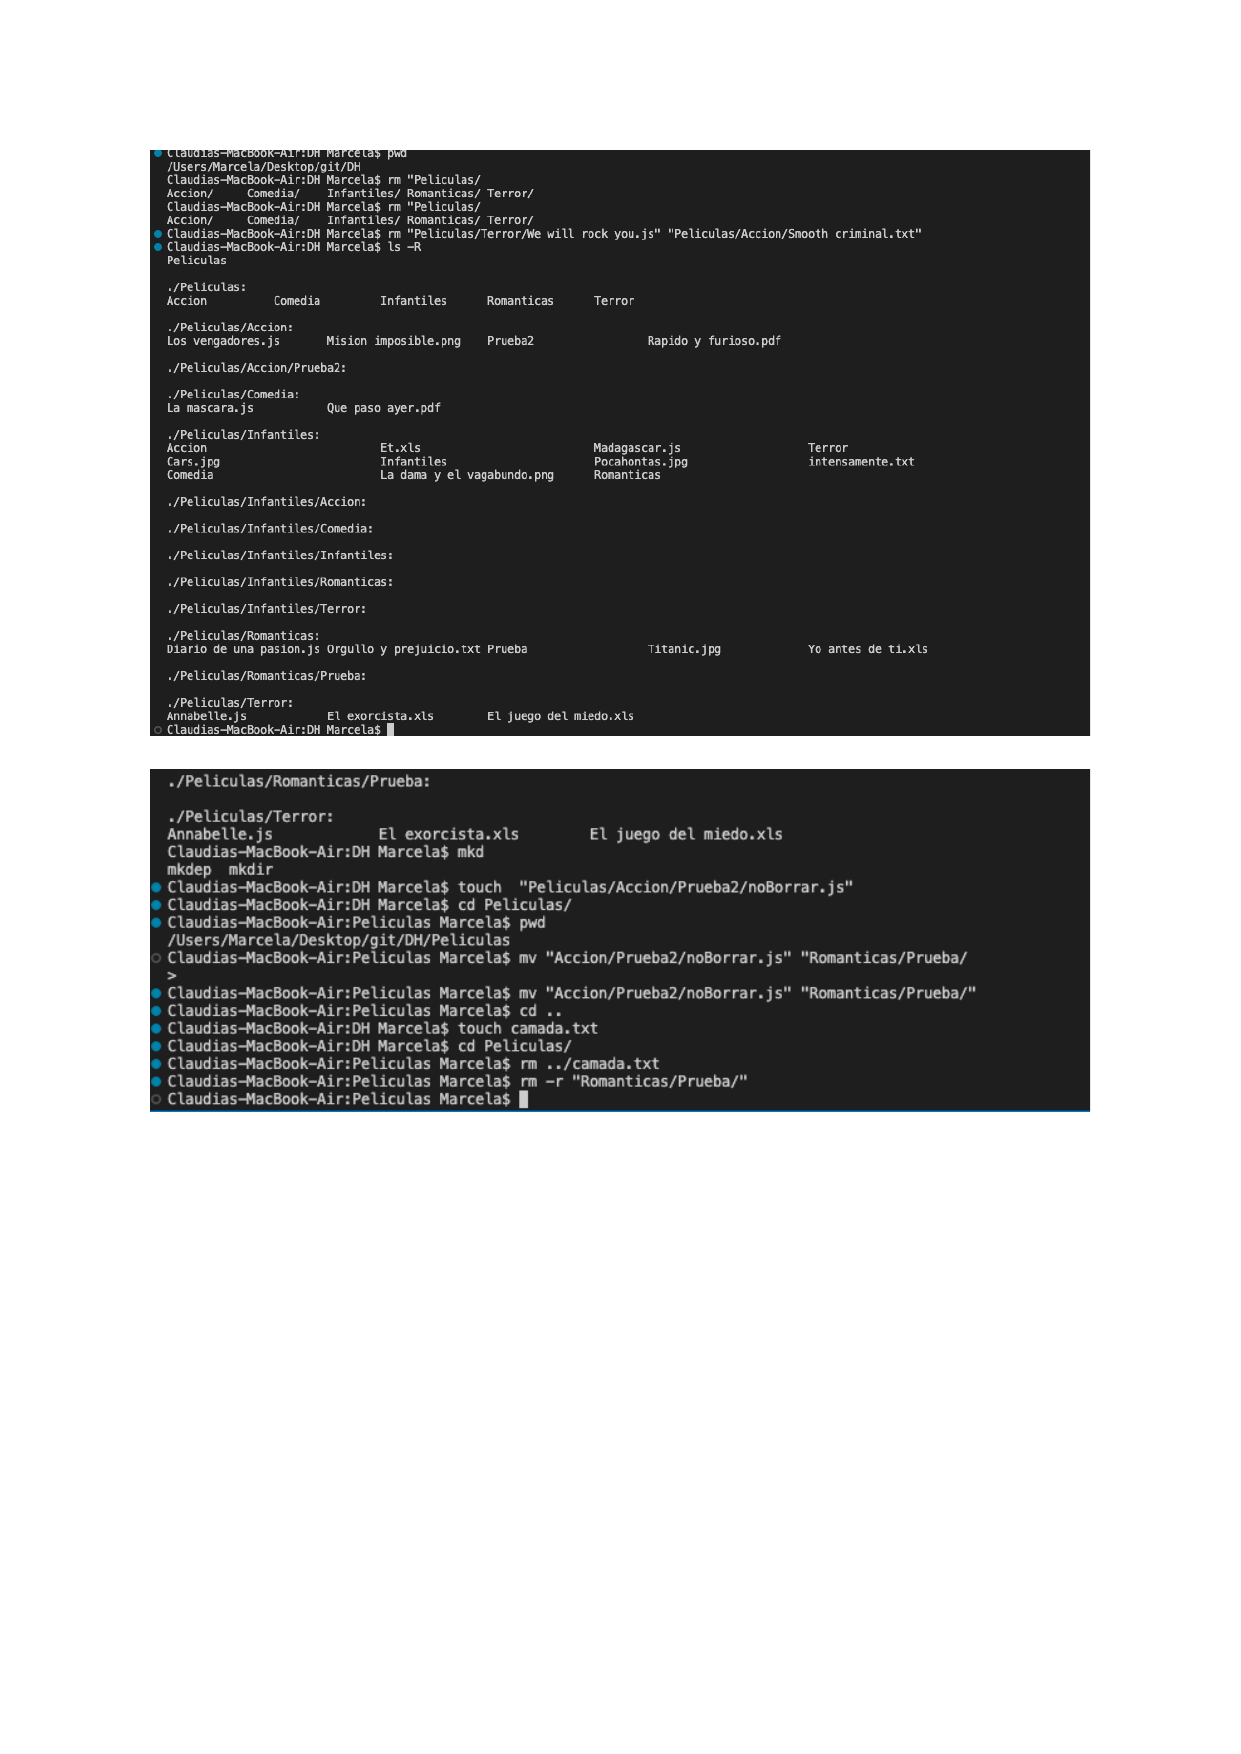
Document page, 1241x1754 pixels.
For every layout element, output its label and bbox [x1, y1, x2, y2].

picture [150, 150, 1091, 736]
picture [150, 769, 1091, 1112]
